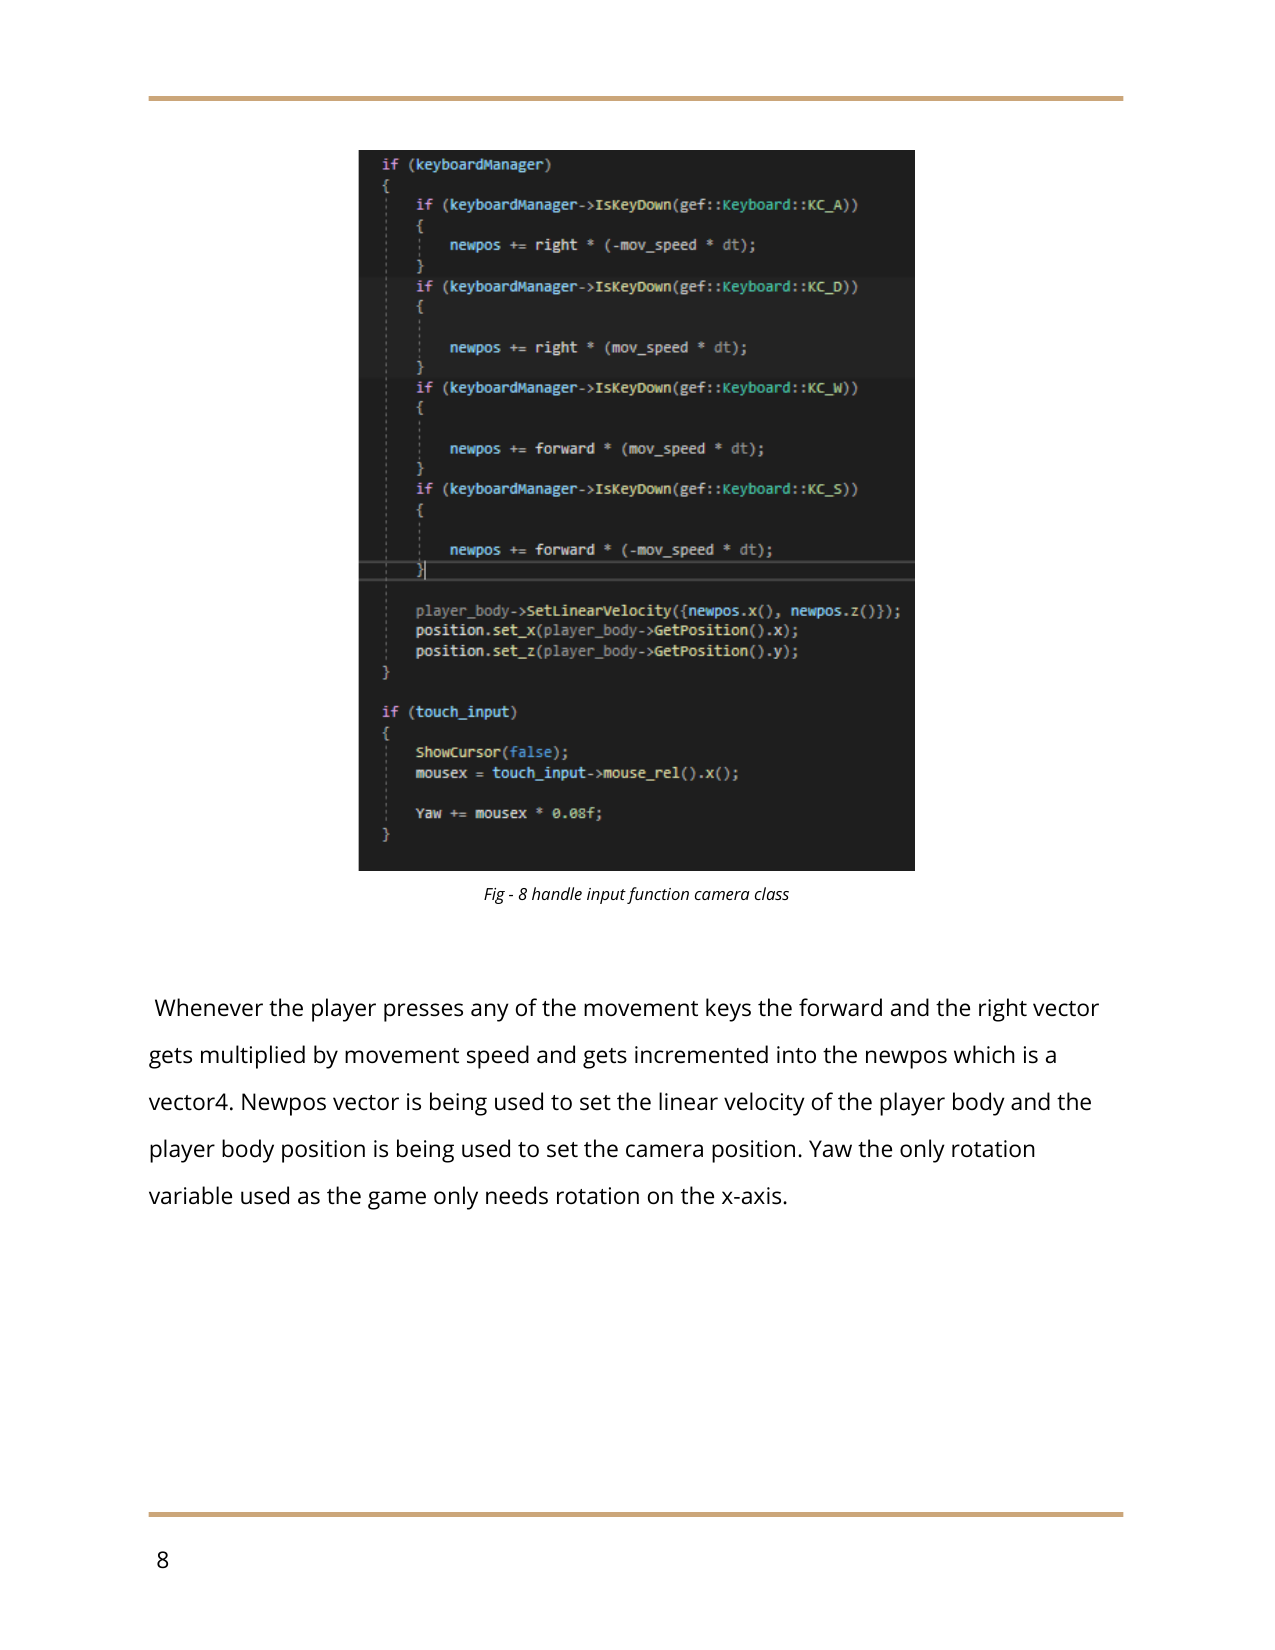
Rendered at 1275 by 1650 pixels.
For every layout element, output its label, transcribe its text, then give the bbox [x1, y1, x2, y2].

text Whenever the player presses any of the movement keys the forward and the right vector gets multiplied by movement speed and gets incremented into the newpos which is a vector4. Newpos vector is being used to set the linear velocity of the player body and the player body position is being used to set the camera position. Yaw the only rotation variable used as the game only needs rotation on the x-axis. [148, 992, 1125, 1211]
picture [148, 1512, 1124, 1517]
picture [148, 96, 1124, 101]
picture [358, 150, 915, 871]
